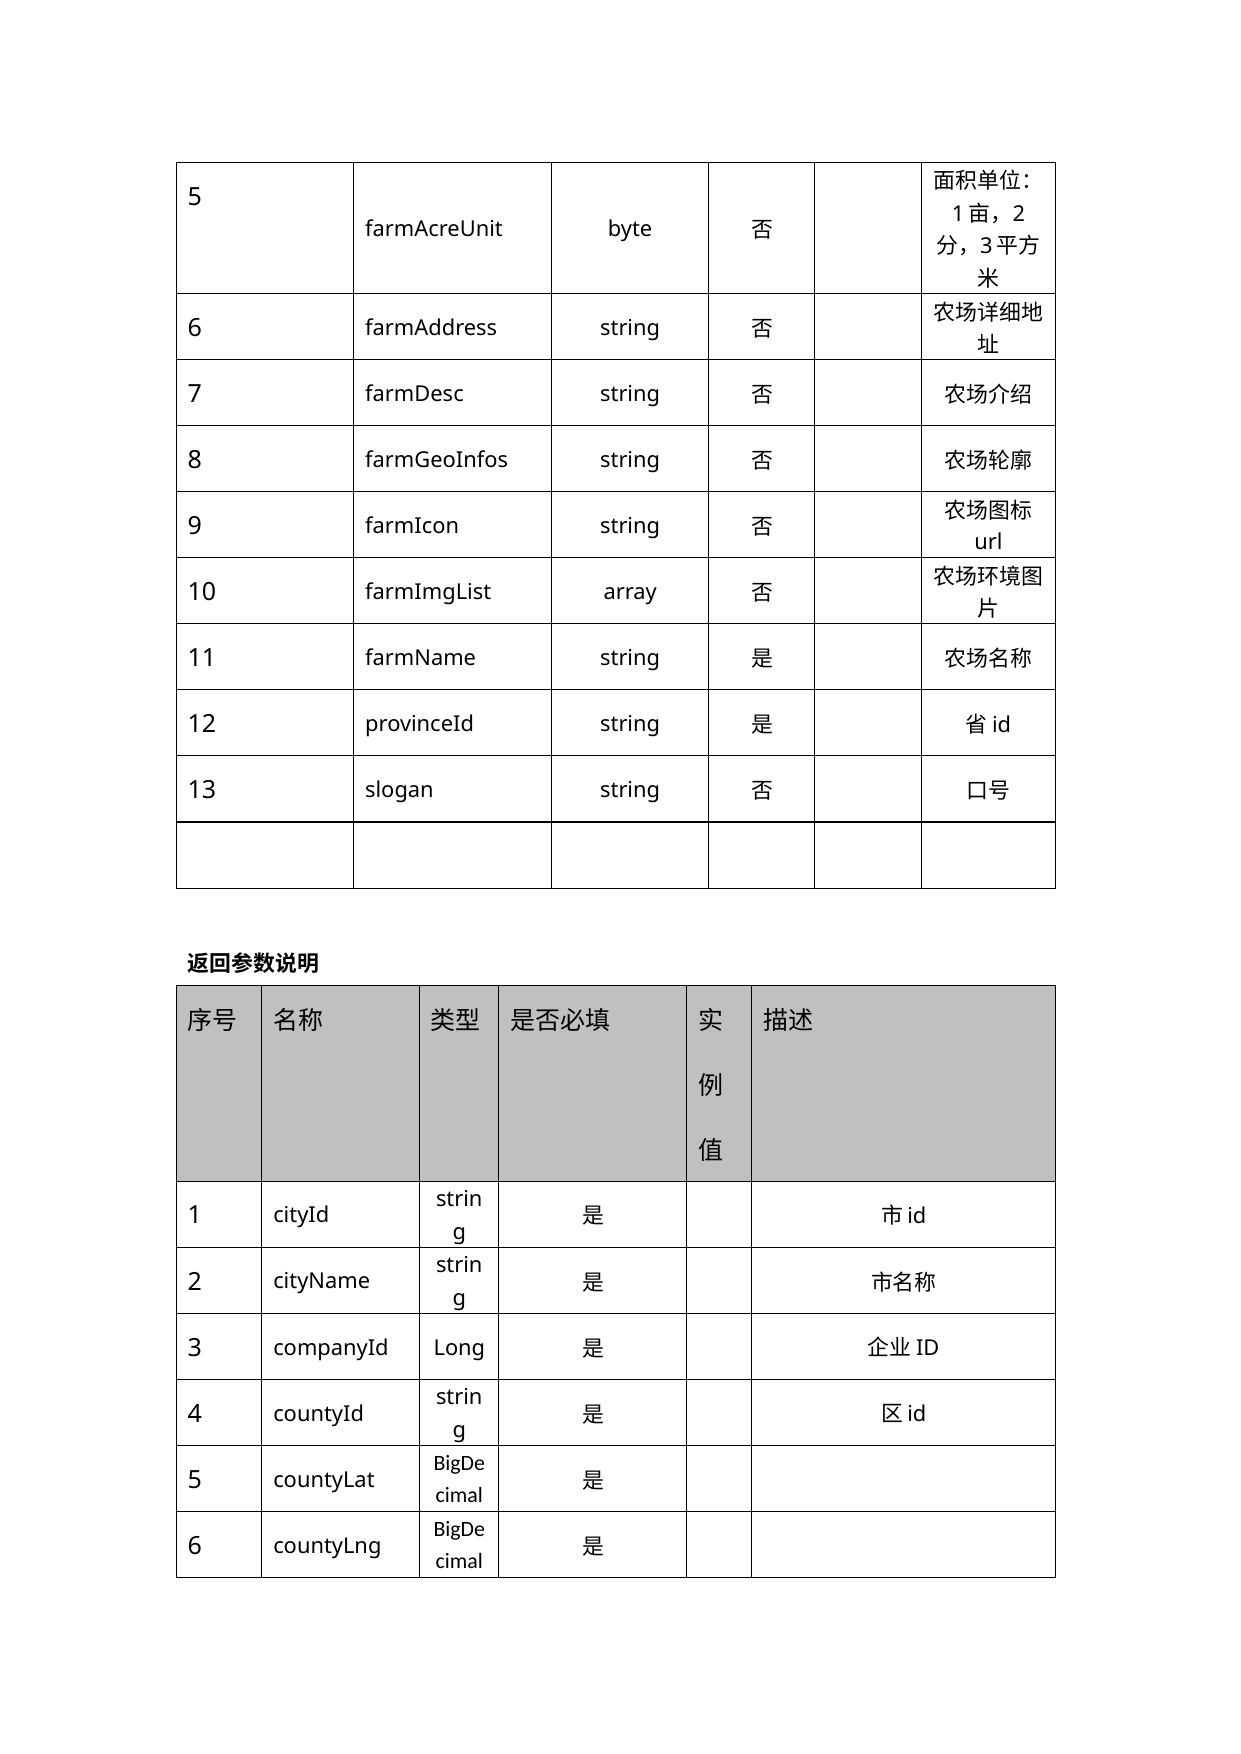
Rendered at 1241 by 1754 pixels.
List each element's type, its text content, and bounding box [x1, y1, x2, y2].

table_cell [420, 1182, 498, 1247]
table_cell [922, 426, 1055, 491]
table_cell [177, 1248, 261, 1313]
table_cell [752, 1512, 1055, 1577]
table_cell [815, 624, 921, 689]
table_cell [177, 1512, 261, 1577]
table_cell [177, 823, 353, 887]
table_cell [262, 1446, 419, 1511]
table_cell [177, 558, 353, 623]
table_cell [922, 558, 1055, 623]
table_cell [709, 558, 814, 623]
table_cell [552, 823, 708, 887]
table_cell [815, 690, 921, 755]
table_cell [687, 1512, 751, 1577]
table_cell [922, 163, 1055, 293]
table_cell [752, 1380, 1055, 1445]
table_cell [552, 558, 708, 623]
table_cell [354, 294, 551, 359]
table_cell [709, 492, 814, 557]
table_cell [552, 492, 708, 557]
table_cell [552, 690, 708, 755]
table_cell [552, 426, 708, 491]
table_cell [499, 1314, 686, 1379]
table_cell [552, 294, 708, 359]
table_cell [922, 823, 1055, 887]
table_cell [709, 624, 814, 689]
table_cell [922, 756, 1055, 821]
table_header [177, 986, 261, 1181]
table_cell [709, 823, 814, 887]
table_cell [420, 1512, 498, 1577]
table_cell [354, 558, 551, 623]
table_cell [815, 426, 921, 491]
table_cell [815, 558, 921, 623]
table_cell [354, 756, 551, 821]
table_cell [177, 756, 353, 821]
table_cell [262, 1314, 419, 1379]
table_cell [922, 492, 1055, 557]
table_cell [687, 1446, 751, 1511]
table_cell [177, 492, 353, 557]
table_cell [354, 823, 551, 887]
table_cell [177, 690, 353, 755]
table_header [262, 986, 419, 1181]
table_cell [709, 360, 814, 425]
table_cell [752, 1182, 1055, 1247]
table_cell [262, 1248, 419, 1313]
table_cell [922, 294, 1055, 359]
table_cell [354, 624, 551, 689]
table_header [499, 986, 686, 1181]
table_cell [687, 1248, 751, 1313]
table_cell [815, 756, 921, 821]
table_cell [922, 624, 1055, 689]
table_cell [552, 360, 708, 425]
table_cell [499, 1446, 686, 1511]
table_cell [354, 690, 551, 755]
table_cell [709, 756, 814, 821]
subtitle 返回参数说明 [187, 946, 1053, 978]
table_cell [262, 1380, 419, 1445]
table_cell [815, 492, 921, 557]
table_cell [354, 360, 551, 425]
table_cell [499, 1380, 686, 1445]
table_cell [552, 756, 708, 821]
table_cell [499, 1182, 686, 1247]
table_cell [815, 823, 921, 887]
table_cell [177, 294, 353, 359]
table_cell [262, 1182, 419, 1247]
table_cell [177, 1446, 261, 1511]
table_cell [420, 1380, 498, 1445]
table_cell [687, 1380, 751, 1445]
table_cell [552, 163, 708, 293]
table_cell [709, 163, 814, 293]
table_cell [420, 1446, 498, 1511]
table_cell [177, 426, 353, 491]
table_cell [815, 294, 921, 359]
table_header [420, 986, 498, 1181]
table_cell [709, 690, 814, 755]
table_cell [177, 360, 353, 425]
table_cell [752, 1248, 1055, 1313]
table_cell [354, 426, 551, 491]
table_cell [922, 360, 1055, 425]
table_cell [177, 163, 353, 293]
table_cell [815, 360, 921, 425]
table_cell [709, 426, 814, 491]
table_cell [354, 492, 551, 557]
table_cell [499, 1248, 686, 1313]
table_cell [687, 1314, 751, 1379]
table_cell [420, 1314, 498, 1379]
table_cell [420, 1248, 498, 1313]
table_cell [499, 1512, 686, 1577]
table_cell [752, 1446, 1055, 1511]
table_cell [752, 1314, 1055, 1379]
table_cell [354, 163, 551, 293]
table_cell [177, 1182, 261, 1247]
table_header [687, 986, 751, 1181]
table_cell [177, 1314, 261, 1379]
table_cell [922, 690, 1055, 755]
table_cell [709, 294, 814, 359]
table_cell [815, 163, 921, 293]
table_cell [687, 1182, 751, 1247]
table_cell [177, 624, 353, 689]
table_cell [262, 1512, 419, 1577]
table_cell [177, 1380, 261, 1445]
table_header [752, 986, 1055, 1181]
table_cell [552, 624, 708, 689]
